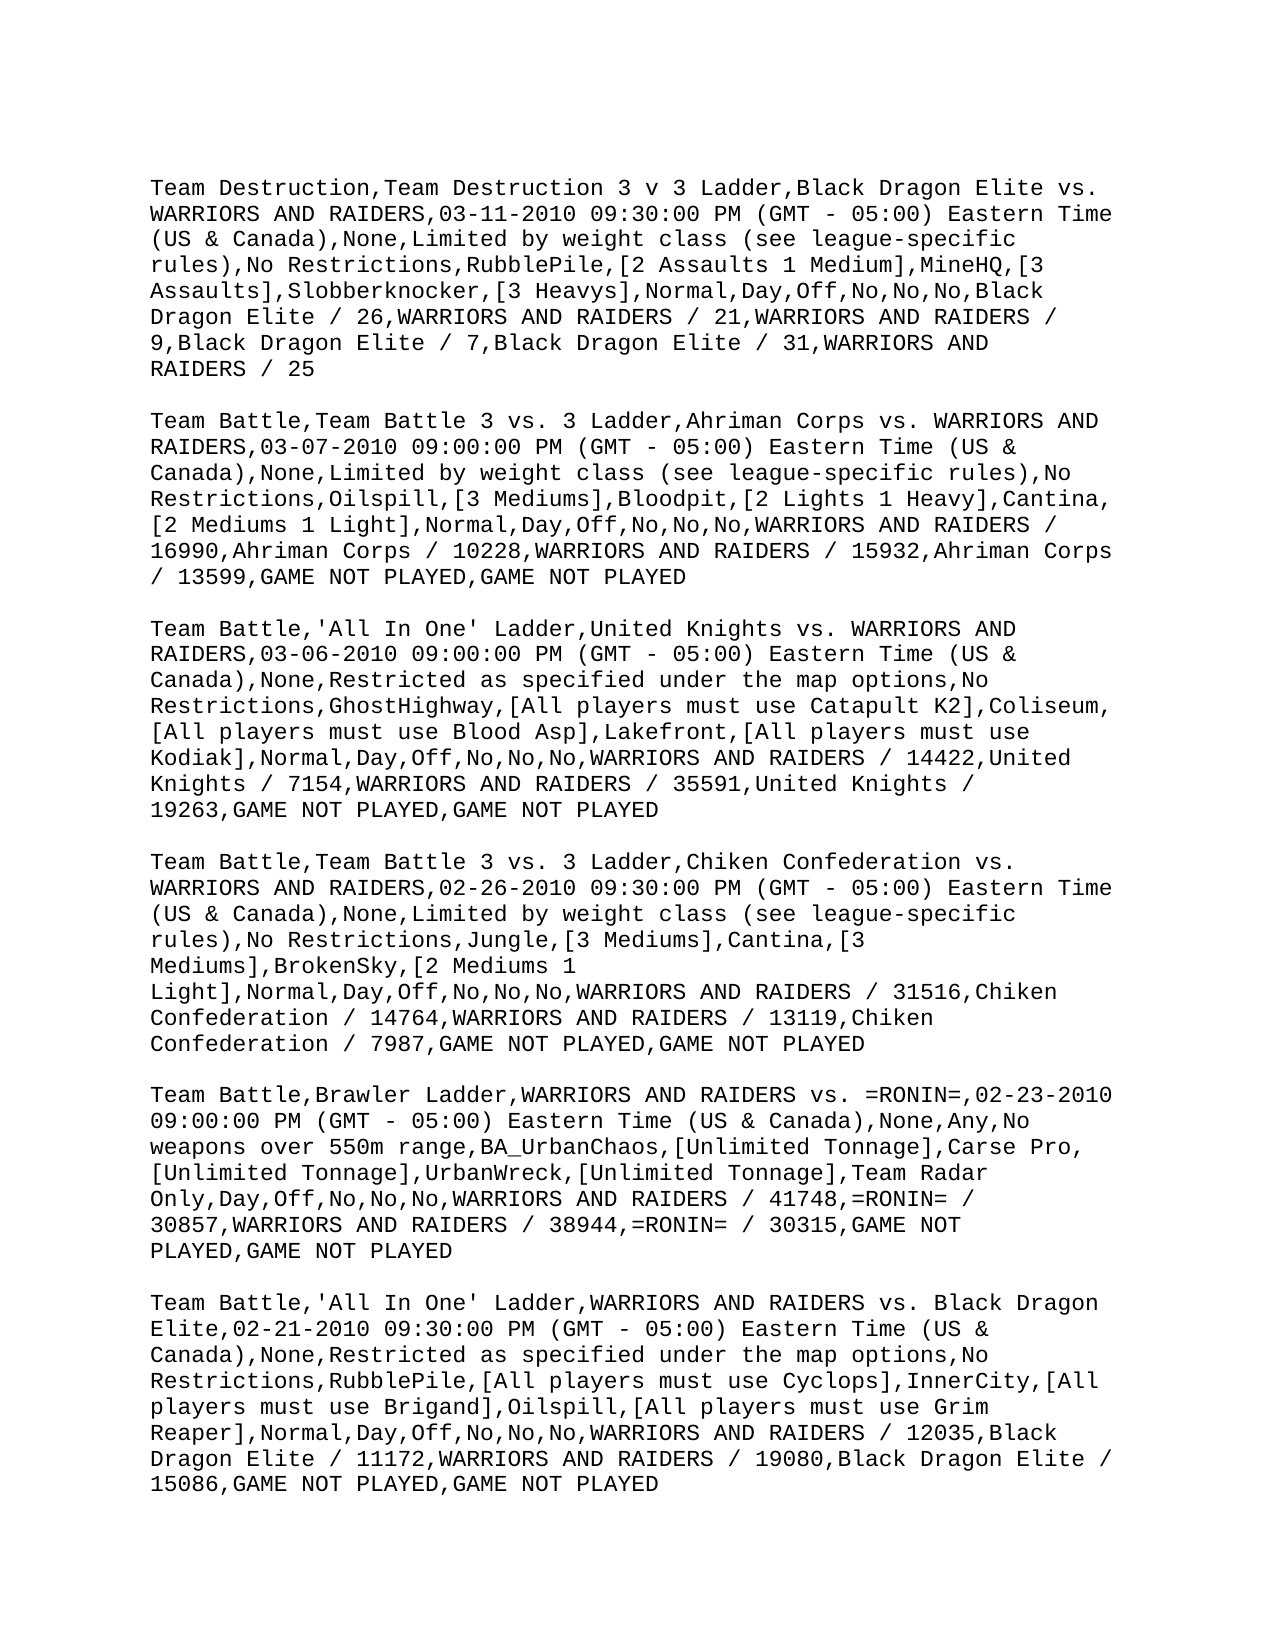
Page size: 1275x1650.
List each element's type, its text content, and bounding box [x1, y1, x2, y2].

text Team Battle,Brawler Ladder,WARRIORS AND RAIDERS vs. =RONIN=,02-23-2010 09:00:00 PM (GMT - 05:00) Eastern Time (US & Canada),None,Any,No weapons over 550m range,BA_UrbanChaos,[Unlimited Tonnage],Carse Pro,[Unlimited Tonnage],UrbanWreck,[Unlimited Tonnage],Team Radar Only,Day,Off,No,No,No,WARRIORS AND RAIDERS / 41748,=RONIN= / 30857,WARRIORS AND RAIDERS / 38944,=RONIN= / 30315,GAME NOT PLAYED,GAME NOT PLAYED [150, 1084, 1125, 1265]
text Team Battle,'All In One' Ladder,WARRIORS AND RAIDERS vs. Black Dragon Elite,02-21-2010 09:30:00 PM (GMT - 05:00) Eastern Time (US & Canada),None,Restricted as specified under the map options,No Restrictions,RubblePile,[All players must use Cyclops],InnerCity,[All players must use Brigand],Oilspill,[All players must use Grim Reaper],Normal,Day,Off,No,No,No,WARRIORS AND RAIDERS / 12035,Black Dragon Elite / 11172,WARRIORS AND RAIDERS / 19080,Black Dragon Elite / 15086,GAME NOT PLAYED,GAME NOT PLAYED [150, 1291, 1125, 1499]
text Team Battle,Team Battle 3 vs. 3 Ladder,Chiken Confederation vs. WARRIORS AND RAIDERS,02-26-2010 09:30:00 PM (GMT - 05:00) Eastern Time (US & Canada),None,Limited by weight class (see league-specific rules),No Restrictions,Jungle,[3 Mediums],Cantina,[3 Mediums],BrokenSky,[2 Mediums 1 Light],Normal,Day,Off,No,No,No,WARRIORS AND RAIDERS / 31516,Chiken Confederation / 14764,WARRIORS AND RAIDERS / 13119,Chiken Confederation / 7987,GAME NOT PLAYED,GAME NOT PLAYED [150, 850, 1125, 1058]
text Team Battle,Team Battle 3 vs. 3 Ladder,Ahriman Corps vs. WARRIORS AND RAIDERS,03-07-2010 09:00:00 PM (GMT - 05:00) Eastern Time (US & Canada),None,Limited by weight class (see league-specific rules),No Restrictions,Oilspill,[3 Mediums],Bloodpit,[2 Lights 1 Heavy],Cantina,[2 Mediums 1 Light],Normal,Day,Off,No,No,No,WARRIORS AND RAIDERS / 16990,Ahriman Corps / 10228,WARRIORS AND RAIDERS / 15932,Ahriman Corps / 13599,GAME NOT PLAYED,GAME NOT PLAYED [150, 409, 1125, 591]
text Team Battle,'All In One' Ladder,United Knights vs. WARRIORS AND RAIDERS,03-06-2010 09:00:00 PM (GMT - 05:00) Eastern Time (US & Canada),None,Restricted as specified under the map options,No Restrictions,GhostHighway,[All players must use Catapult K2],Coliseum,[All players must use Blood Asp],Lakefront,[All players must use Kodiak],Normal,Day,Off,No,No,No,WARRIORS AND RAIDERS / 14422,United Knights / 7154,WARRIORS AND RAIDERS / 35591,United Knights / 19263,GAME NOT PLAYED,GAME NOT PLAYED [150, 617, 1125, 824]
text Team Destruction,Team Destruction 3 v 3 Ladder,Black Dragon Elite vs. WARRIORS AND RAIDERS,03-11-2010 09:30:00 PM (GMT - 05:00) Eastern Time (US & Canada),None,Limited by weight class (see league-specific rules),No Restrictions,RubblePile,[2 Assaults 1 Medium],MineHQ,[3 Assaults],Slobberknocker,[3 Heavys],Normal,Day,Off,No,No,No,Black Dragon Elite / 26,WARRIORS AND RAIDERS / 21,WARRIORS AND RAIDERS / 9,Black Dragon Elite / 7,Black Dragon Elite / 31,WARRIORS AND RAIDERS / 25 [150, 176, 1125, 383]
